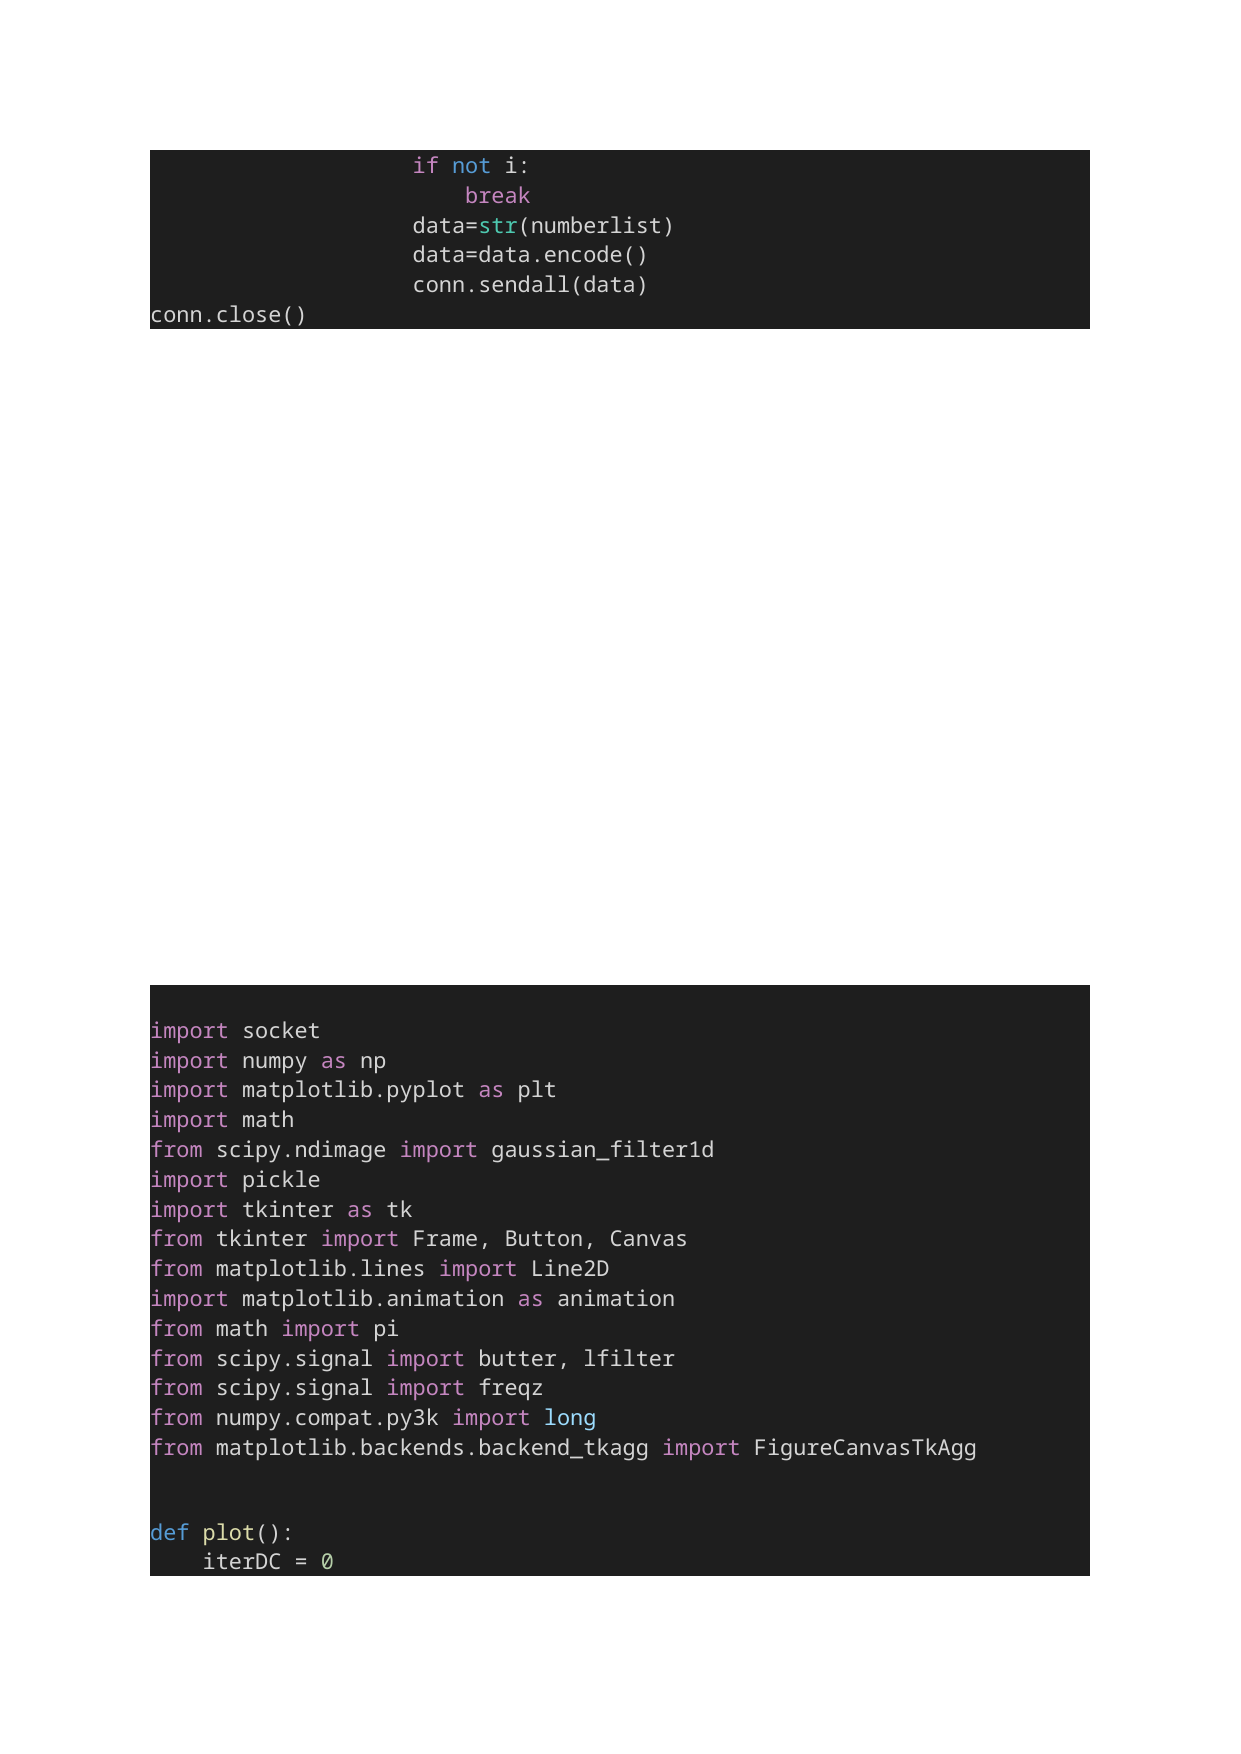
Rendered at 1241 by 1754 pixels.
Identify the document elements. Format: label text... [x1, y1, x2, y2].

text import math [150, 1104, 1090, 1134]
text if not i: [150, 150, 1090, 180]
text iterDC = 0 [150, 1546, 1090, 1576]
text data=str(numberlist) [150, 209, 1090, 239]
text from math import pi [150, 1313, 1090, 1342]
text from tkinter import Frame, Button, Canvas [150, 1223, 1090, 1253]
text conn.close() [150, 299, 1090, 329]
text import matplotlib.animation as animation [150, 1283, 1090, 1313]
text import matplotlib.pyplot as plt [150, 1074, 1090, 1104]
text break [150, 180, 1090, 209]
text from matplotlib.backends.backend_tkagg import FigureCanvasTkAgg [150, 1432, 1090, 1462]
text from scipy.signal import butter, lfilter [150, 1342, 1090, 1372]
text conn.sendall(data) [150, 269, 1090, 299]
text import socket [150, 1015, 1090, 1044]
text import tkinter as tk [150, 1193, 1090, 1223]
text from scipy.ndimage import gaussian_filter1d [150, 1134, 1090, 1164]
text data=data.encode() [150, 239, 1090, 269]
text import pickle [150, 1164, 1090, 1193]
text import numpy as np [150, 1044, 1090, 1074]
text from scipy.signal import freqz [150, 1372, 1090, 1402]
text from numpy.compat.py3k import long [150, 1402, 1090, 1432]
text from matplotlib.lines import Line2D [150, 1253, 1090, 1283]
text def plot(): [150, 1516, 1090, 1546]
